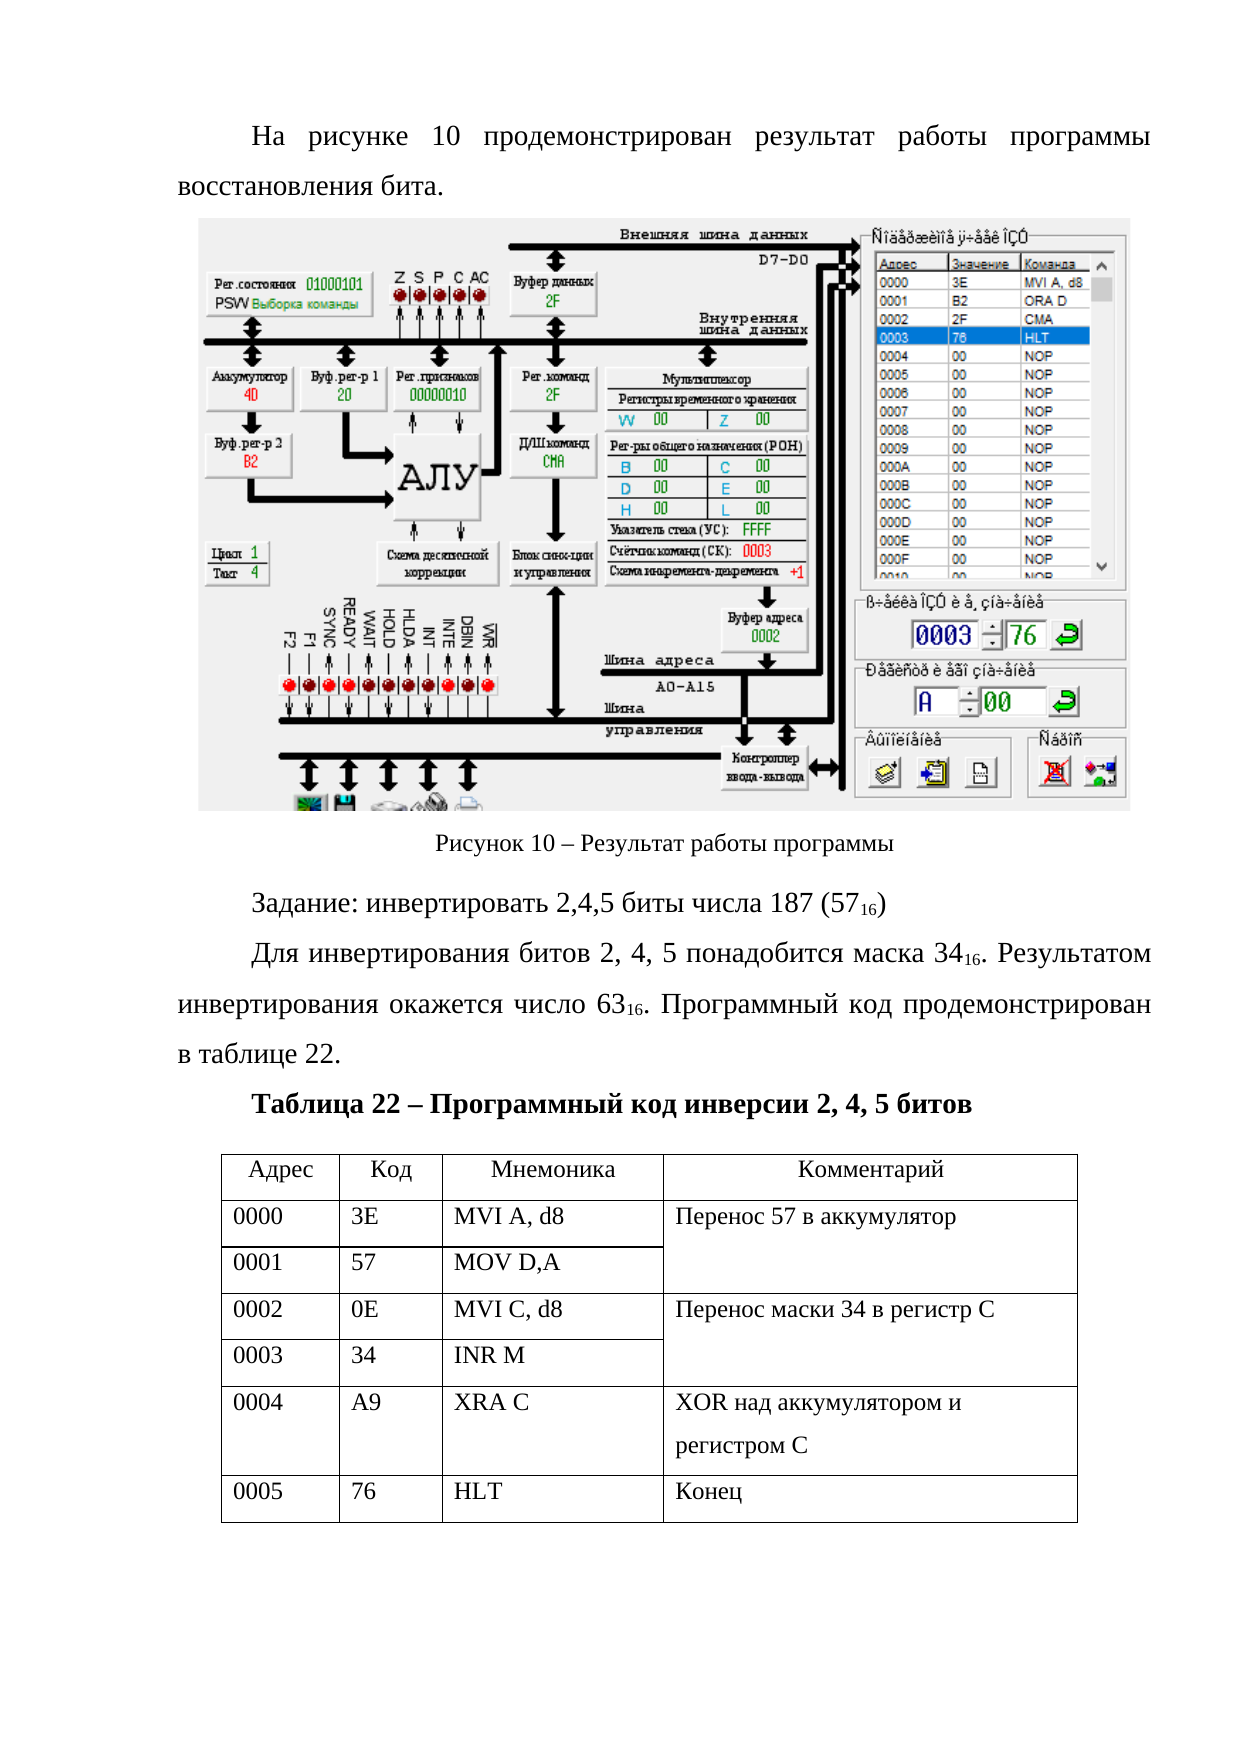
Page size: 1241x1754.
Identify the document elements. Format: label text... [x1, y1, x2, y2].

table_cell 76 [340, 1476, 442, 1522]
table_cell 34 [340, 1340, 442, 1386]
table_header Мнемоника [443, 1155, 663, 1200]
table_cell MOV D,A [443, 1248, 663, 1293]
table_header Адрес [222, 1155, 339, 1200]
table_cell HLT [443, 1476, 663, 1522]
text Рисунок 10 – Результат работы программы [177, 828, 1152, 856]
table_cell Конец [664, 1476, 1077, 1522]
picture [198, 218, 1131, 811]
text Для инвертирования битов 2, 4, 5 понадобится маска 3416. Результатом инвертирования окажется число 6316. Программный код продемонстрирован в таблице 22. [177, 936, 1152, 1070]
text Таблица 22 – Программный код инверсии 2, 4, 5 битов [177, 1086, 1152, 1120]
table_cell 3E [340, 1201, 442, 1246]
table_cell MVI C, d8 [443, 1294, 663, 1339]
table_cell INR M [443, 1340, 663, 1386]
table_cell 0004 [222, 1387, 339, 1475]
text На рисунке 10 продемонстрирован результат работы программы восстановления бита. [177, 118, 1152, 202]
table_cell Перенос 57 в аккумулятор [664, 1201, 1077, 1293]
table_cell 0003 [222, 1340, 339, 1386]
table_cell Перенос маски 34 в регистр С [664, 1294, 1077, 1386]
table_cell 0002 [222, 1294, 339, 1339]
table_cell 0001 [222, 1248, 339, 1293]
table_cell XRA C [443, 1387, 663, 1475]
table_cell MVI A, d8 [443, 1201, 663, 1246]
table_cell 0005 [222, 1476, 339, 1522]
table_cell 57 [340, 1248, 442, 1293]
table_cell XOR над аккумулятором и регистром С [664, 1387, 1077, 1475]
table_header Комментарий [664, 1155, 1077, 1200]
table_cell 0E [340, 1294, 442, 1339]
table_header Код [340, 1155, 442, 1200]
text Задание: инвертировать 2,4,5 биты числа 187 (5716) [177, 885, 1152, 919]
table_cell A9 [340, 1387, 442, 1475]
table_cell 0000 [222, 1201, 339, 1246]
